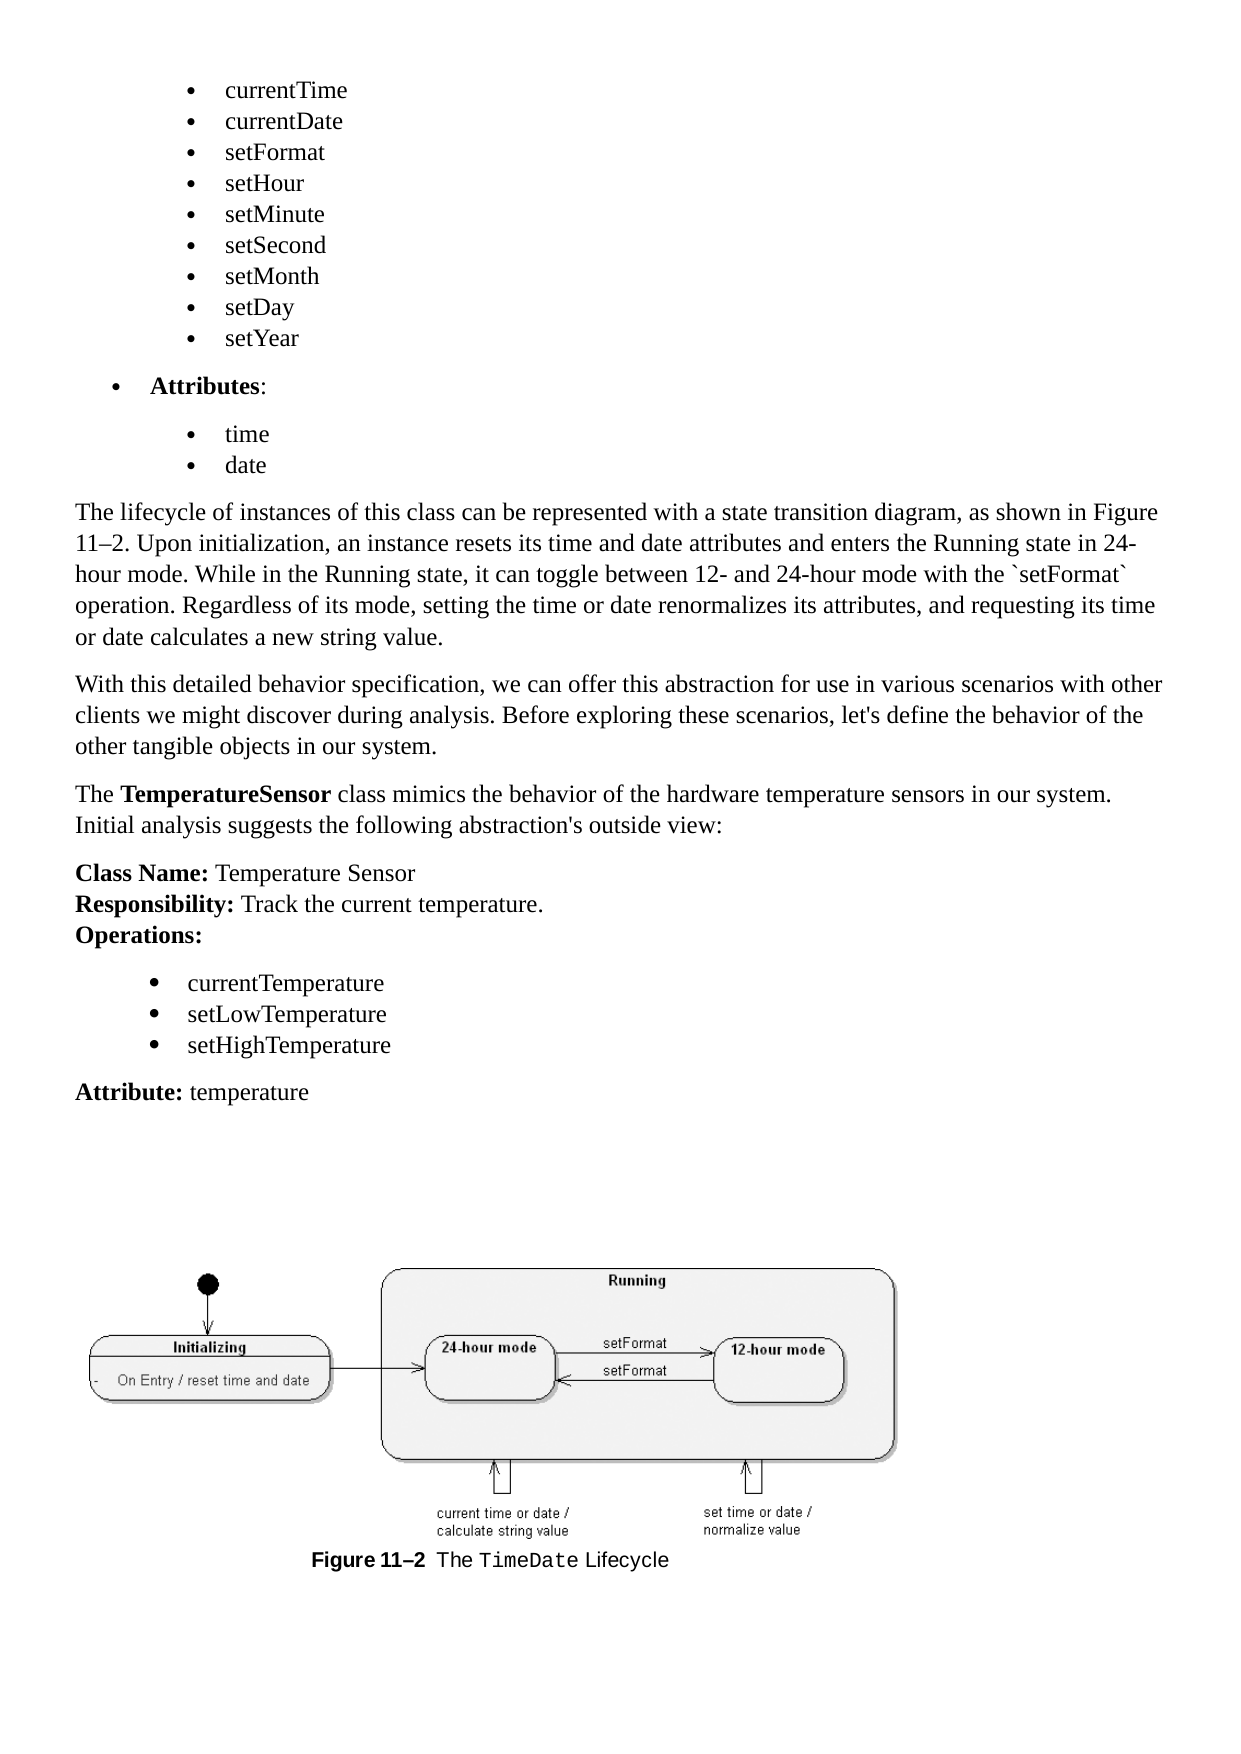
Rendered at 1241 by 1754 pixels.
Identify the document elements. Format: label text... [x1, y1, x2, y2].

list setFormat [187, 137, 1165, 166]
list setHighTemperature [150, 1030, 1165, 1058]
list currentTime [187, 75, 1165, 104]
list date [187, 450, 1165, 478]
list setDay [187, 292, 1165, 321]
list setMonth [187, 261, 1165, 290]
list setMinute [187, 199, 1165, 228]
list setYear [187, 323, 1165, 352]
text Attribute: temperature [75, 1077, 1165, 1106]
list currentTemperature [150, 968, 1165, 996]
list setLowTemperature [150, 999, 1165, 1027]
text With this detailed behavior specification, we can offer this abstraction for use in various scenarios with other clients we might discover during analysis. Before exploring these scenarios, let's define the behavior of the other tangible objects in our system. [75, 669, 1165, 760]
list currentDate [187, 106, 1165, 135]
text The TemperatureSensor class mimics the behavior of the hardware temperature sensors in our system. Initial analysis suggests the following abstraction's outside view: [75, 779, 1165, 839]
list setSecond [187, 230, 1165, 259]
list setHour [187, 168, 1165, 197]
list Attributes: [112, 371, 1165, 400]
list time [187, 419, 1165, 447]
text The lifecycle of instances of this class can be represented with a state transition diagram, as shown in Figure 11–2. Upon initialization, an instance resets its time and date attributes and enters the Running state in 24-hour mode. While in the Running state, it can toggle between 12- and 24-hour mode with the `setFormat` operation. Regardless of its mode, setting the time or date renormalizes its attributes, and requesting its time or date calculates a new string value. [75, 497, 1165, 650]
text Class Name: Temperature Sensor Responsibility: Track the current temperature. Operations: [75, 858, 1165, 949]
